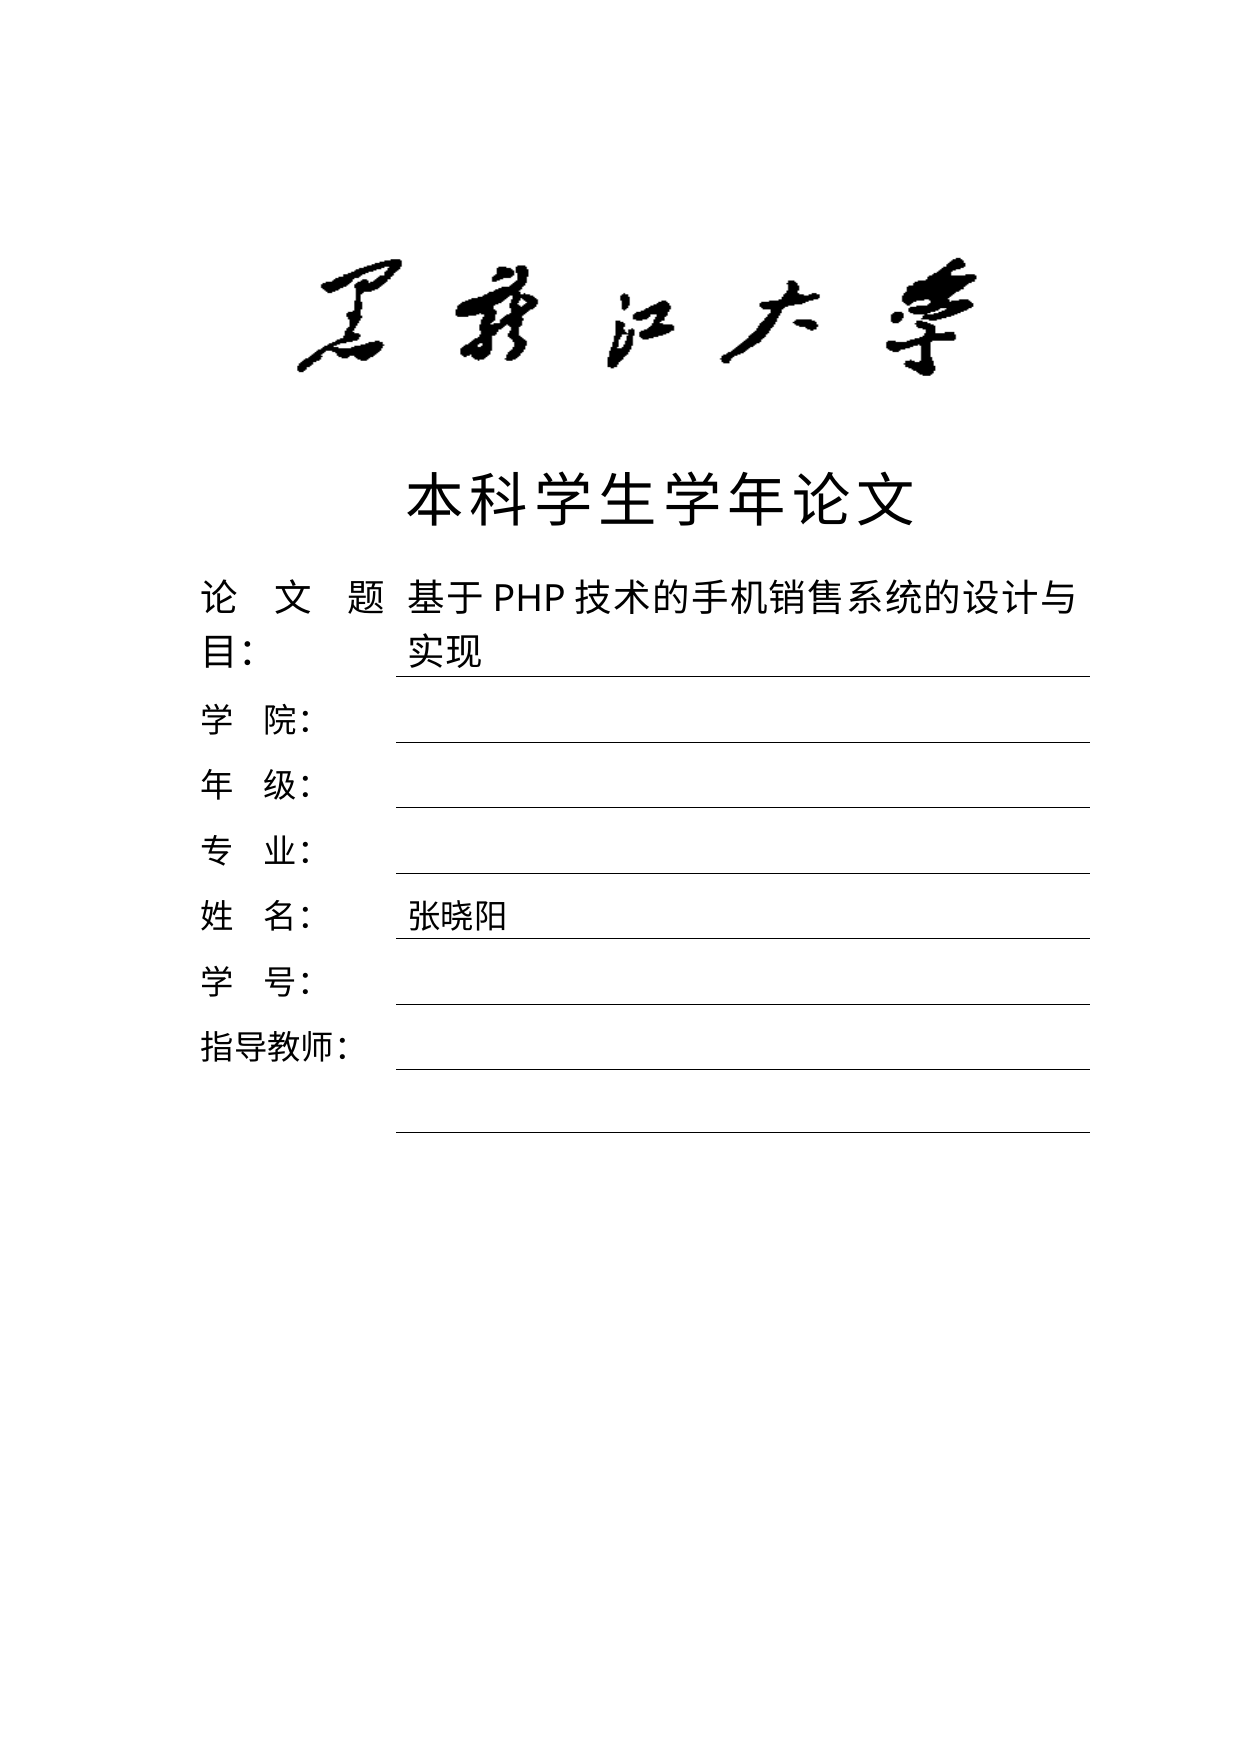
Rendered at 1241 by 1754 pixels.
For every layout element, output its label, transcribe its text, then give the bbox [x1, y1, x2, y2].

picture [277, 243, 991, 381]
